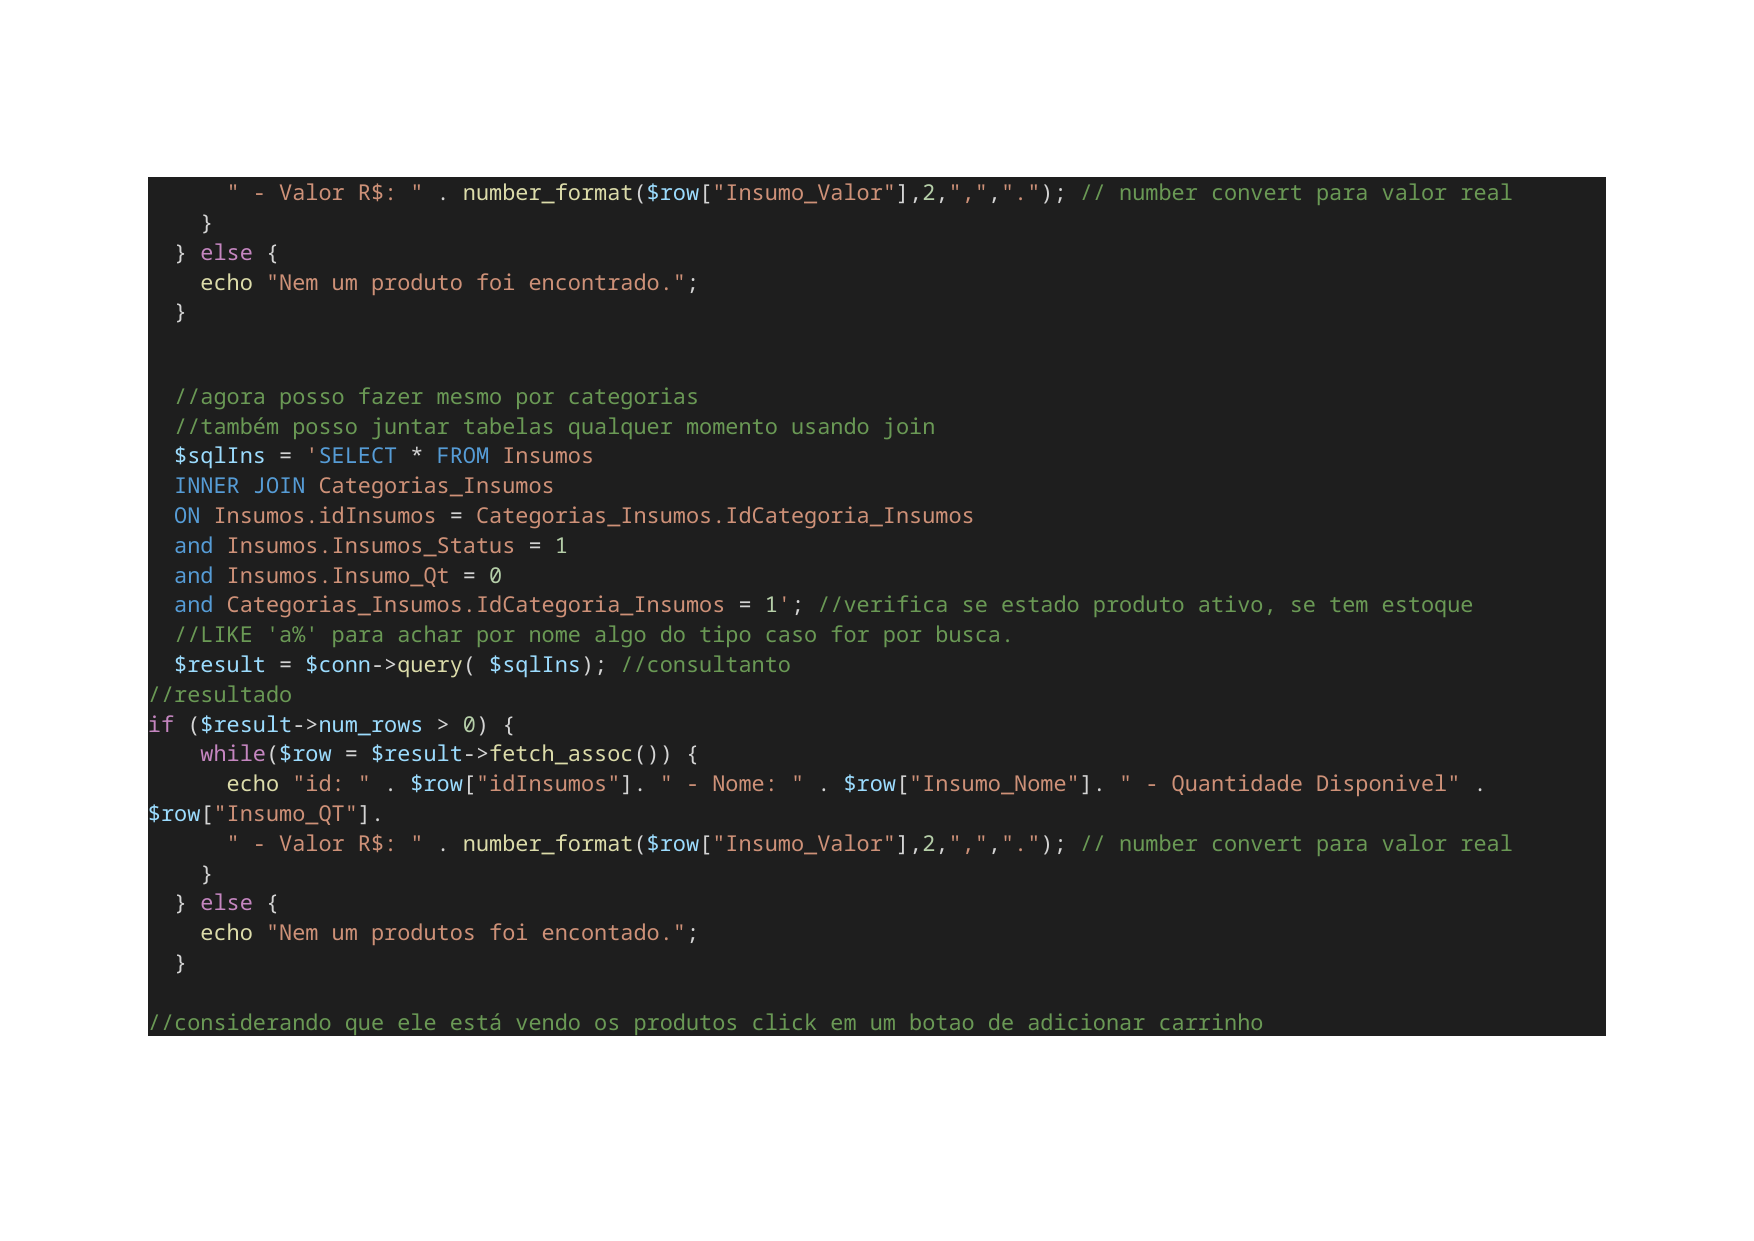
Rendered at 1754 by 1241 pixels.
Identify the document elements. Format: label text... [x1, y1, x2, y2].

text } [148, 858, 1606, 887]
text and Insumos.Insumo_Qt = 0 [148, 560, 1606, 589]
text if ($result->num_rows > 0) { [148, 709, 1606, 738]
text //LIKE 'a%' para achar por nome algo do tipo caso for por busca. [148, 619, 1606, 649]
text INNER JOIN Categorias_Insumos [148, 470, 1606, 500]
text echo "Nem um produto foi encontrado."; [148, 267, 1606, 296]
text } [148, 296, 1606, 326]
text //resultado [148, 679, 1606, 709]
text } [148, 207, 1606, 237]
text while($row = $result->fetch_assoc()) { [148, 738, 1606, 768]
text } else { [148, 887, 1606, 917]
text $sqlIns = 'SELECT * FROM Insumos [148, 441, 1606, 470]
text " - Valor R$: " . number_format($row["Insumo_Valor"],2,",","."); // number convert para valor real [148, 828, 1606, 858]
text //considerando que ele está vendo os produtos click em um botao de adicionar carrinho [148, 1007, 1606, 1036]
text } [148, 947, 1606, 977]
text echo "Nem um produtos foi encontado."; [148, 917, 1606, 947]
text " - Valor R$: " . number_format($row["Insumo_Valor"],2,",","."); // number convert para valor real [148, 177, 1606, 207]
text $result = $conn->query( $sqlIns); //consultanto [148, 649, 1606, 679]
text echo "id: " . $row["idInsumos"]. " - Nome: " . $row["Insumo_Nome"]. " - Quantidade Disponivel" . $row["Insumo_QT"]. [148, 768, 1606, 828]
text ON Insumos.idInsumos = Categorias_Insumos.IdCategoria_Insumos [148, 500, 1606, 530]
text //agora posso fazer mesmo por categorias [148, 381, 1606, 411]
text //também posso juntar tabelas qualquer momento usando join [148, 411, 1606, 441]
text and Categorias_Insumos.IdCategoria_Insumos = 1'; //verifica se estado produto ativo, se tem estoque [148, 589, 1606, 619]
text and Insumos.Insumos_Status = 1 [148, 530, 1606, 560]
text } else { [148, 237, 1606, 267]
